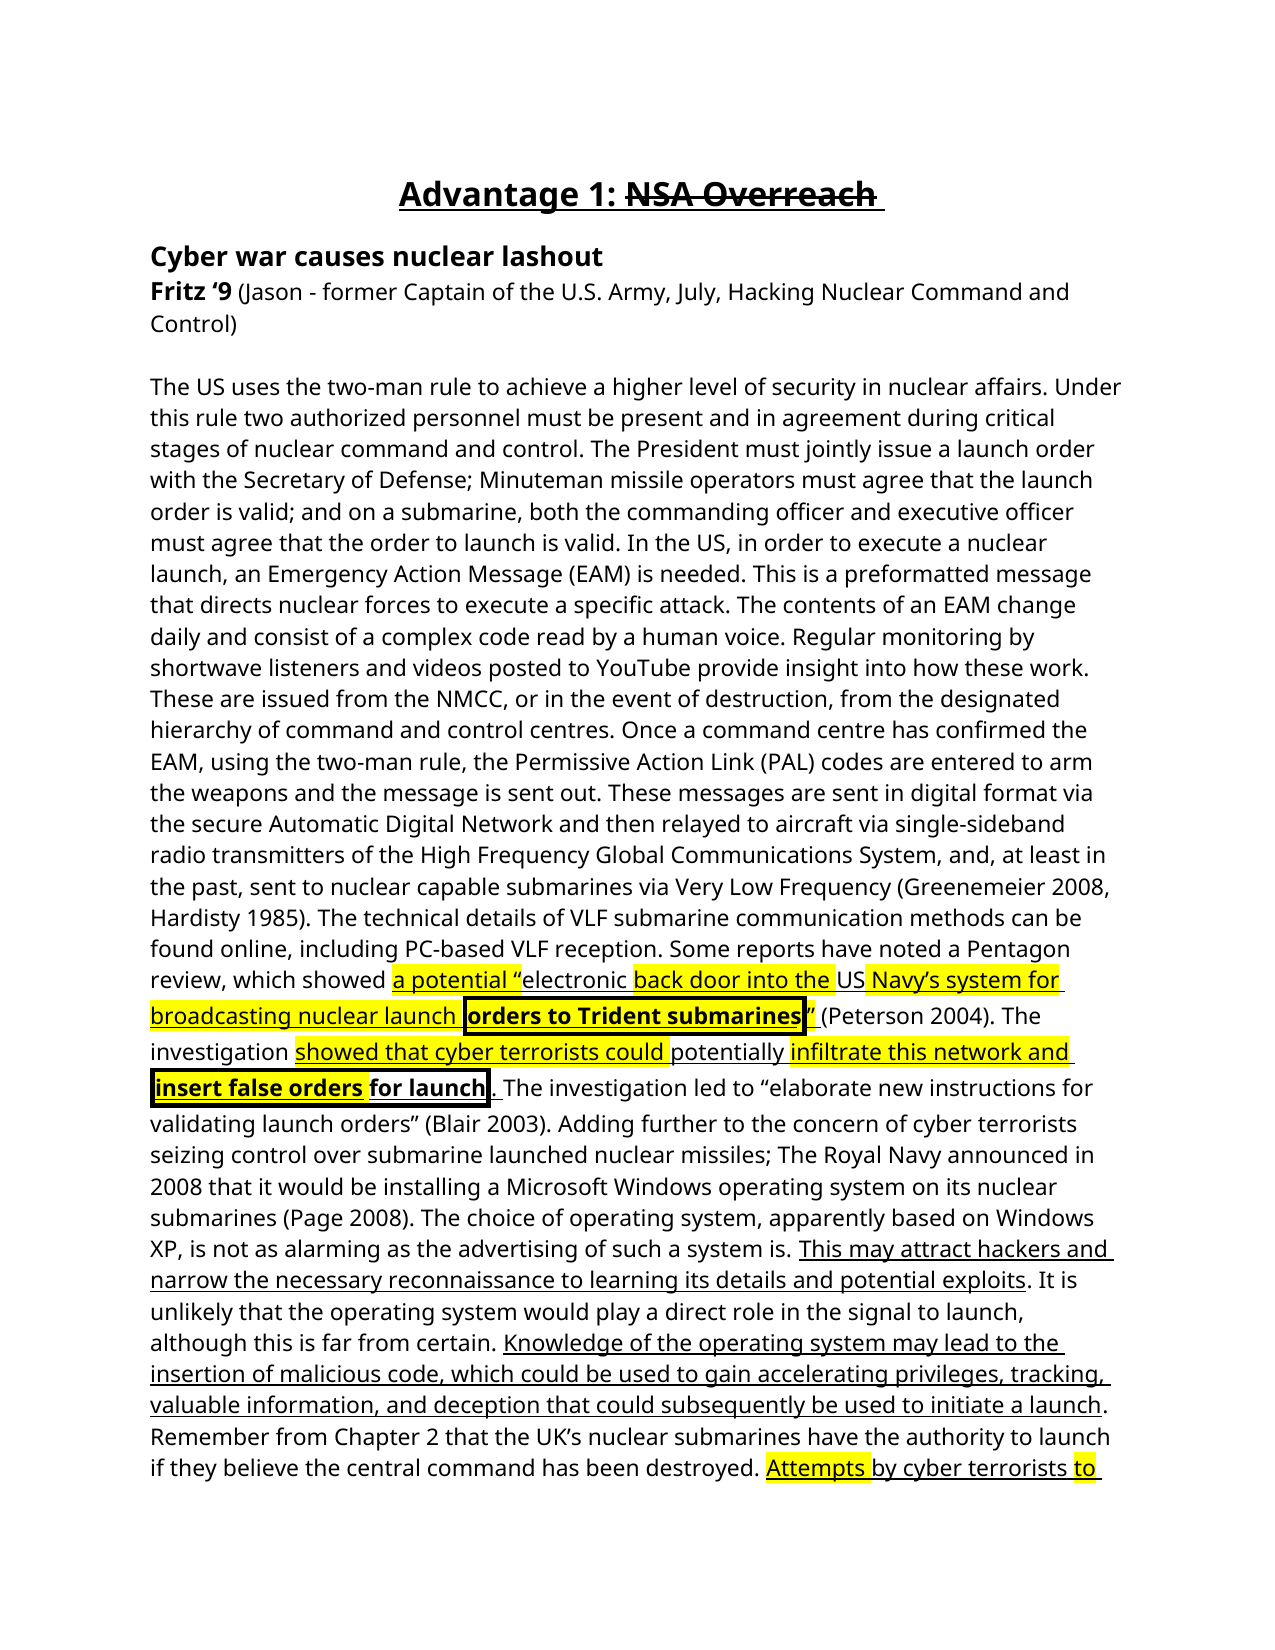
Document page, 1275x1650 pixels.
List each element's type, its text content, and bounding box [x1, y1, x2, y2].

subtitle Advantage 1: NSA Overreach [150, 171, 1125, 216]
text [150, 371, 1125, 1483]
subtitle Cyber war causes nuclear lashout [150, 237, 1125, 274]
text Fritz ‘9 (Jason - former Captain of the U.S. Army, July, Hacking Nuclear Command and Control) [150, 274, 1125, 339]
